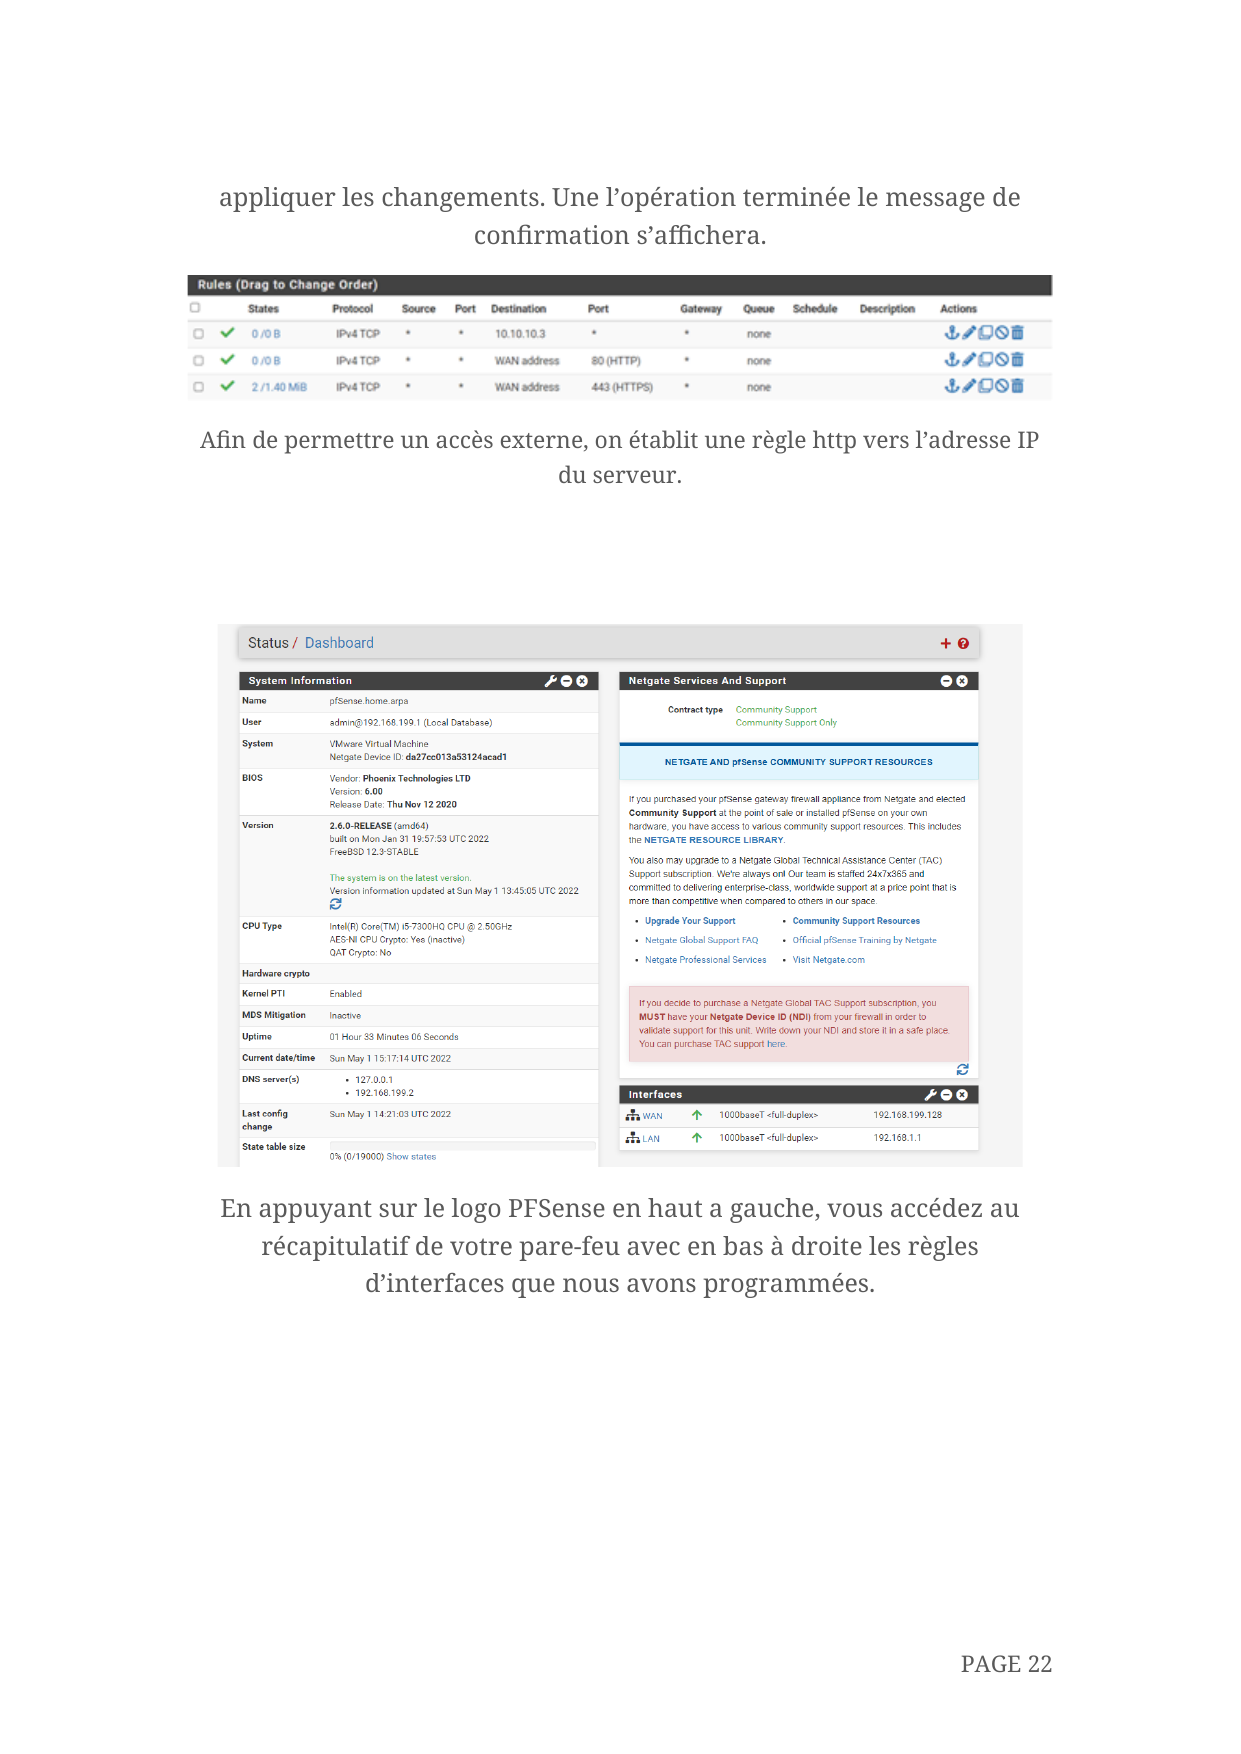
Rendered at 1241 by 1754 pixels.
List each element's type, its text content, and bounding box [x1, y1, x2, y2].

text Afin de permettre un accès externe, on établit une règle http vers l’adresse IP du serveur. [187, 424, 1053, 490]
text En appuyant sur le logo PFSense en haut a gauche, vous accédez au récapitulatif de votre pare-feu avec en bas à droite les règles d’interfaces que nous avons programmées. [199, 1191, 1041, 1300]
picture [187, 275, 1053, 401]
picture [217, 624, 1023, 1167]
